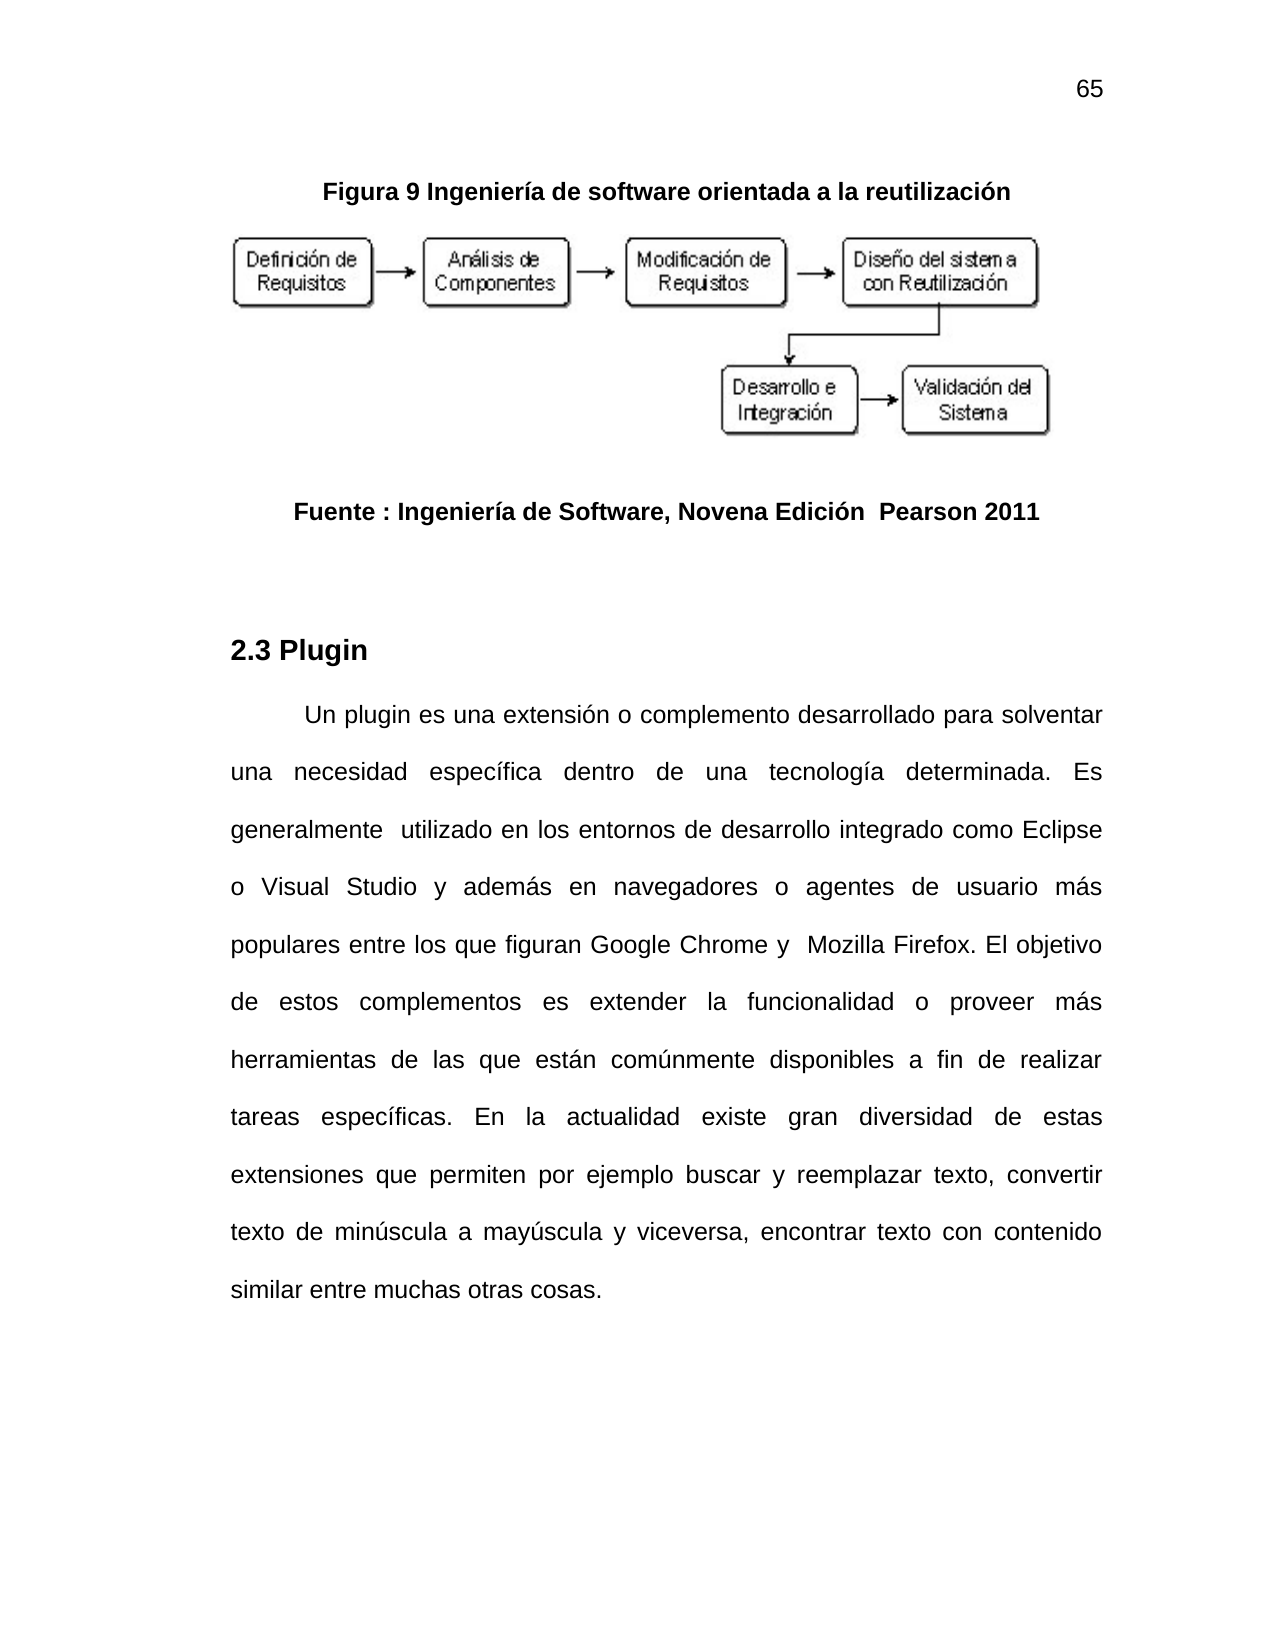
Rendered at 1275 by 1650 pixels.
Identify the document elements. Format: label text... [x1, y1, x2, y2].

subtitle 2.3 Plugin [230, 633, 1104, 666]
subtitle Figura 9 Ingeniería de software orientada a la reutilización [230, 177, 1104, 206]
subtitle Fuente : Ingeniería de Software, Novena Edición Pearson 2011 [230, 497, 1104, 526]
text Un plugin es una extensión o complemento desarrollado para solventar una necesidad específica dentro de una tecnología determinada. Es generalmente utilizado en los entornos de desarrollo integrado como Eclipse o Visual Studio y además en navegadores o agentes de usuario más populares entre los que figuran Google Chrome y Mozilla Firefox. El objetivo de estos complementos es extender la funcionalidad o proveer más herramientas de las que están comúnmente disponibles a fin de realizar tareas específicas. En la actualidad existe gran diversidad de estas extensiones que permiten por ejemplo buscar y reemplazar texto, convertir texto de minúscula a mayúscula y viceversa, encontrar texto con contenido similar entre muchas otras cosas. [230, 700, 1104, 1303]
picture [230, 234, 1056, 448]
